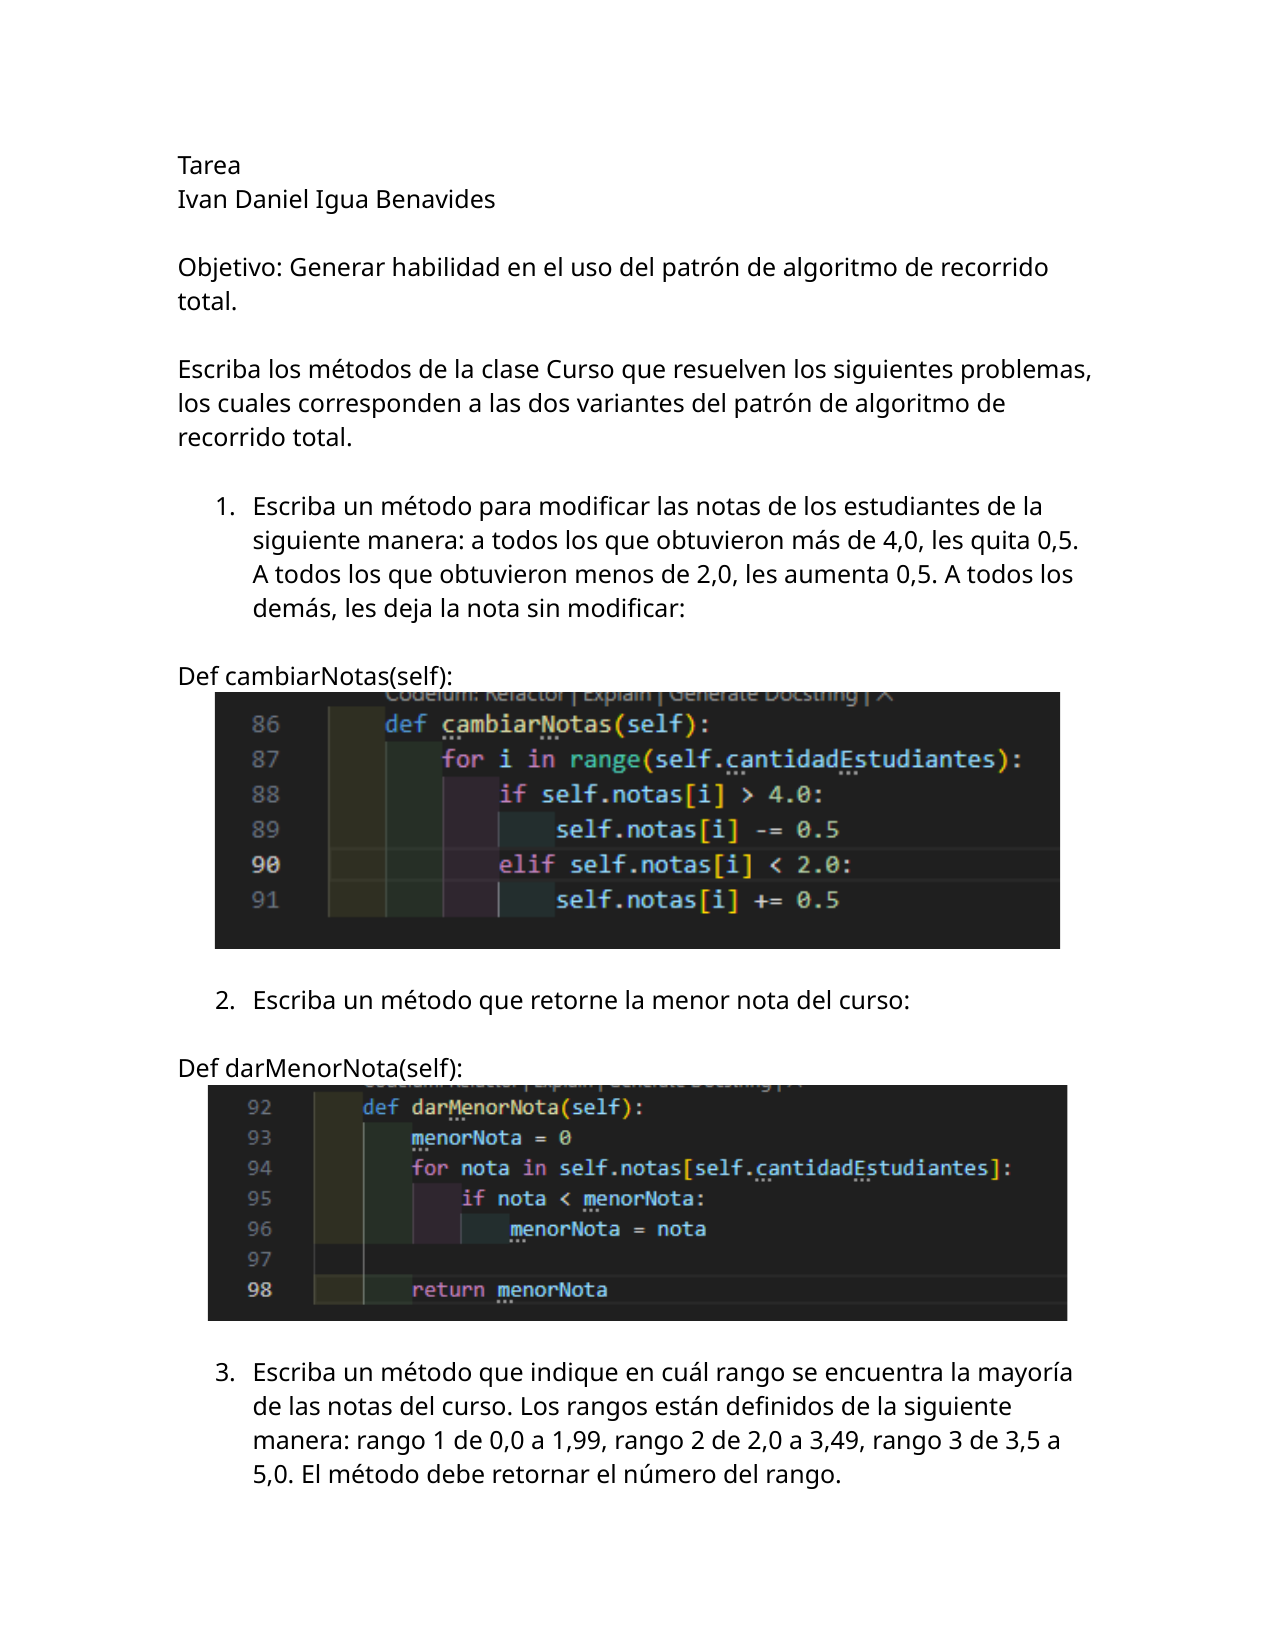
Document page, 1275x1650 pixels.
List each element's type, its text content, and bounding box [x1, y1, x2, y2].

text Ivan Daniel Igua Benavides [177, 182, 1098, 216]
text Def cambiarNotas(self): [177, 658, 1098, 693]
list Escriba un método que retorne la menor nota del curso: [215, 983, 1098, 1017]
text Objetivo: Generar habilidad en el uso del patrón de algoritmo de recorrido total. [177, 250, 1098, 318]
text Escriba los métodos de la clase Curso que resuelven los siguientes problemas, los cuales corresponden a las dos variantes del patrón de algoritmo de recorrido total. [177, 352, 1098, 454]
text Tarea [177, 148, 1098, 182]
list Escriba un método que indique en cuál rango se encuentra la mayoría de las notas del curso. Los rangos están definidos de la siguiente manera: rango 1 de 0,0 a 1,99, rango 2 de 2,0 a 3,49, rango 3 de 3,5 a 5,0. El método debe retornar el número del rango. [215, 1354, 1098, 1491]
list Escriba un método para modificar las notas de los estudiantes de la siguiente manera: a todos los que obtuvieron más de 4,0, les quita 0,5. A todos los que obtuvieron menos de 2,0, les aumenta 0,5. A todos los demás, les deja la nota sin modificar: [215, 488, 1098, 624]
text Def darMenorNota(self): [177, 1051, 1098, 1085]
